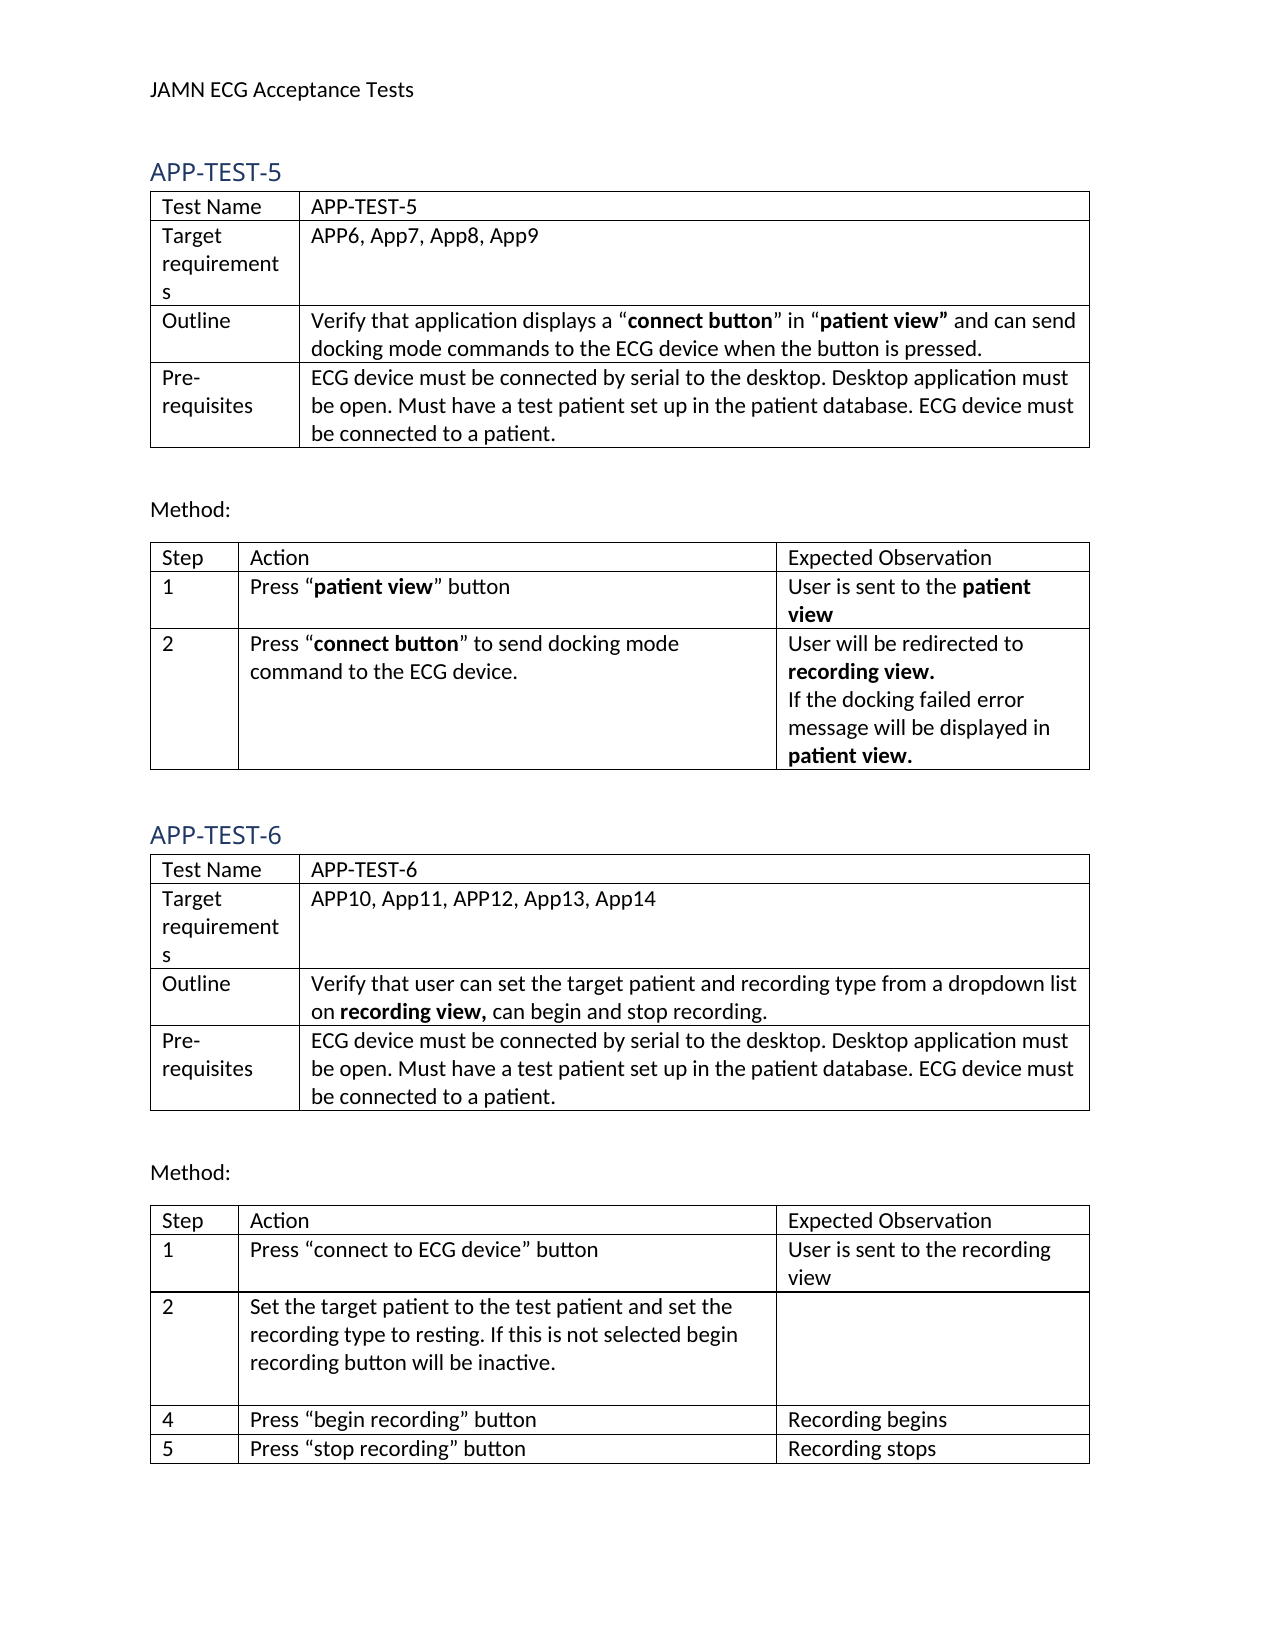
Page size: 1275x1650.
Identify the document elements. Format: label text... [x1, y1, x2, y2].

table_header Test Name [151, 192, 299, 220]
table_cell Press “begin recording” button [239, 1406, 776, 1433]
table_header Expected Observation [777, 543, 1089, 571]
table_cell Outline [151, 969, 299, 1025]
table_cell Pre-requisites [151, 363, 299, 447]
table_cell ECG device must be connected by serial to the desktop. Desktop application must be open. Must have a test patient set up in the patient database. ECG device must be connected to a patient. [300, 1026, 1089, 1110]
table_header Expected Observation [777, 1206, 1089, 1234]
table_header Action [239, 1206, 776, 1234]
table_cell Outline [151, 306, 299, 362]
text Method: [150, 495, 1125, 523]
table_cell Press “stop recording” button [239, 1435, 776, 1463]
table_cell 4 [151, 1406, 238, 1433]
table_cell Verify that user can set the target patient and recording type from a dropdown list on recording view, can begin and stop recording. [300, 969, 1089, 1025]
table_cell Recording stops [777, 1435, 1089, 1463]
table_cell 1 [151, 1235, 238, 1291]
table_header Step [151, 543, 238, 571]
table_header APP-TEST-5 [300, 192, 1089, 220]
table_cell APP6, App7, App8, App9 [300, 221, 1089, 305]
table_cell 2 [151, 1293, 238, 1404]
table_cell Set the target patient to the test patient and set the recording type to resting. If this is not selected begin recording button will be inactive. [239, 1293, 776, 1404]
table_cell [777, 1293, 1089, 1404]
table_cell 2 [151, 629, 238, 769]
table_cell Target requirements [151, 221, 299, 305]
table_header Action [239, 543, 776, 571]
table_cell Press “connect button” to send docking mode command to the ECG device. [239, 629, 776, 769]
subtitle APP-TEST-6 [150, 817, 1125, 851]
table_cell ECG device must be connected by serial to the desktop. Desktop application must be open. Must have a test patient set up in the patient database. ECG device must be connected to a patient. [300, 363, 1089, 447]
table_cell 1 [151, 572, 238, 628]
table_cell Press “connect to ECG device” button [239, 1235, 776, 1291]
table_header Test Name [151, 855, 299, 883]
table_cell User is sent to the patient view [777, 572, 1089, 628]
table_cell Verify that application displays a “connect button” in “patient view” and can send docking mode commands to the ECG device when the button is pressed. [300, 306, 1089, 362]
table_cell Recording begins [777, 1406, 1089, 1433]
subtitle APP-TEST-5 [150, 154, 1125, 188]
table_header Step [151, 1206, 238, 1234]
text Method: [150, 1158, 1125, 1186]
table_cell APP10, App11, APP12, App13, App14 [300, 884, 1089, 968]
table_cell Press “patient view” button [239, 572, 776, 628]
table_cell Target requirements [151, 884, 299, 968]
table_cell 5 [151, 1435, 238, 1463]
table_header APP-TEST-6 [300, 855, 1089, 883]
table_cell User will be redirected to recording view. If the docking failed error message will be displayed in patient view. [777, 629, 1089, 769]
table_cell Pre-requisites [151, 1026, 299, 1110]
table_cell User is sent to the recording view [777, 1235, 1089, 1291]
